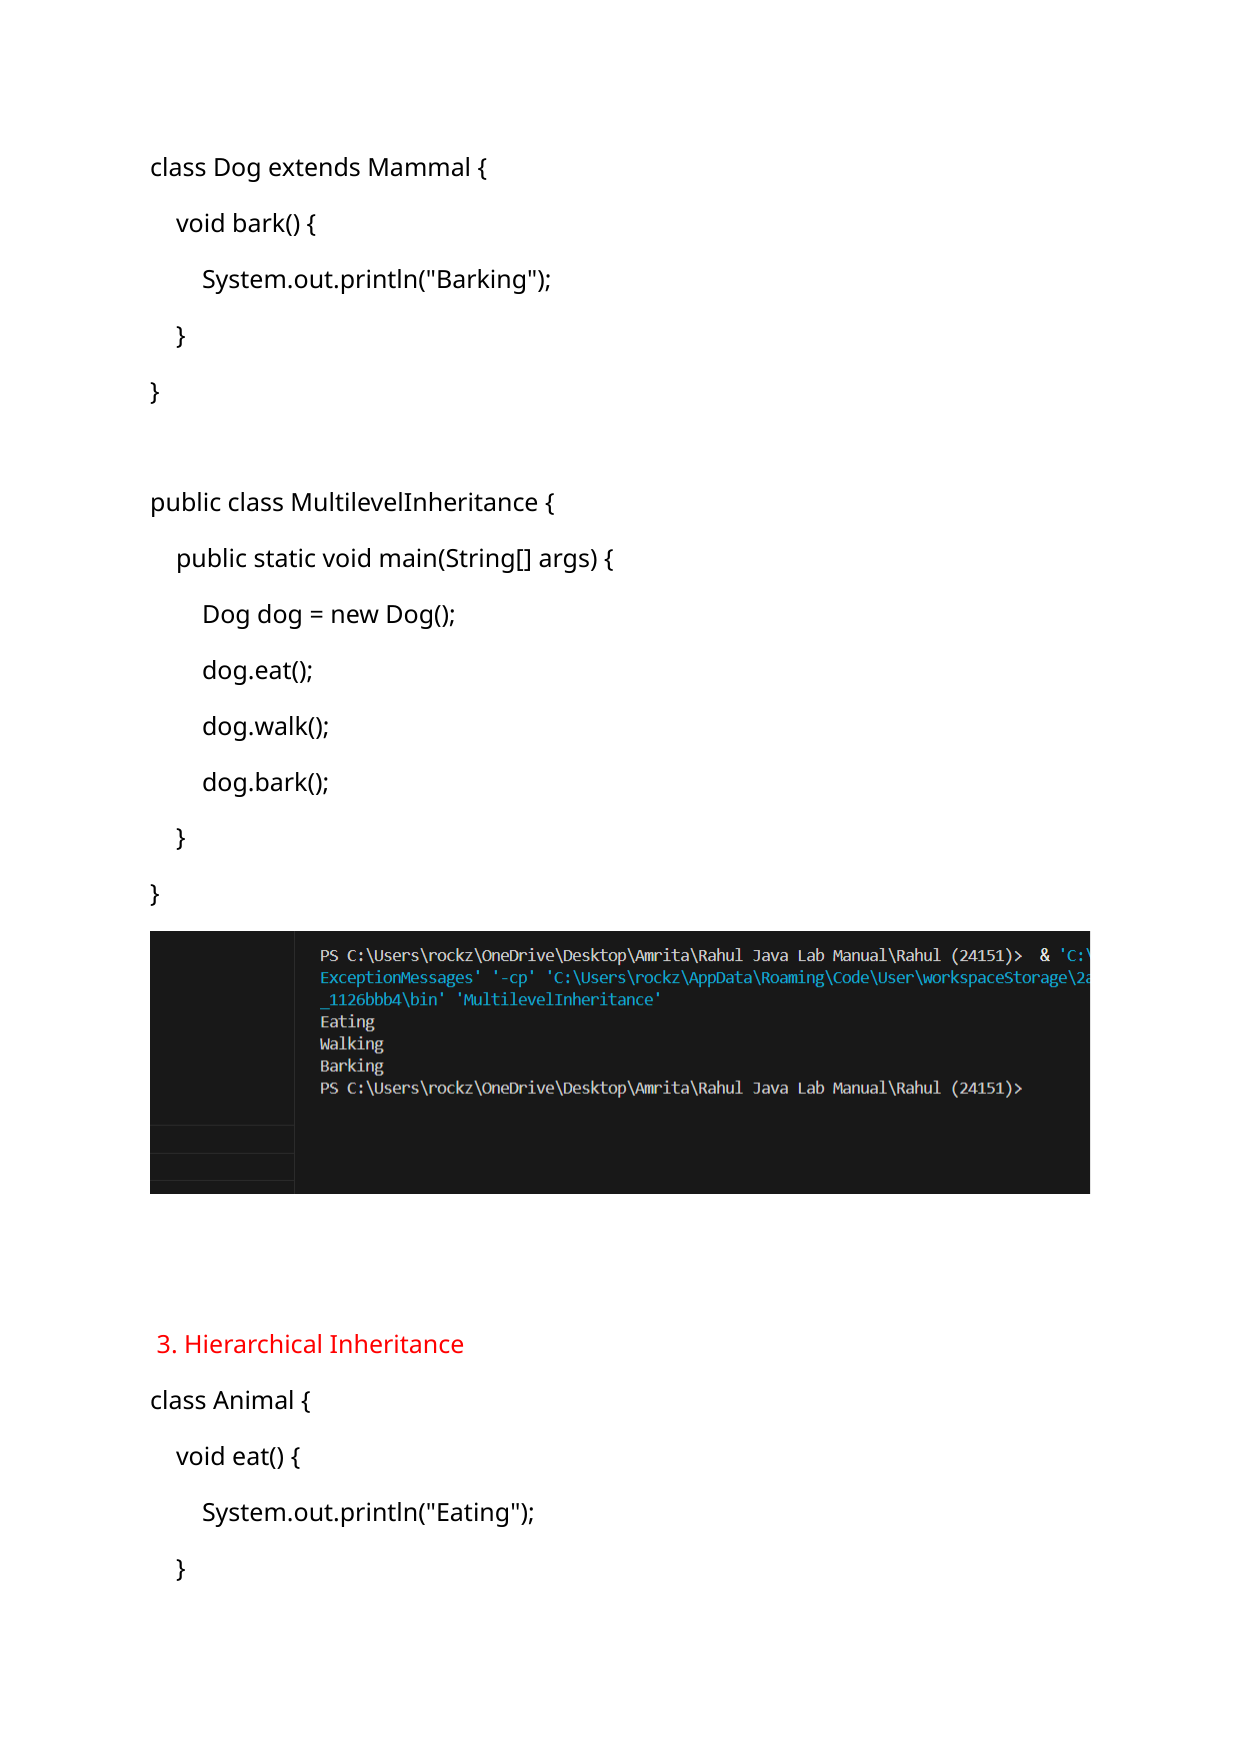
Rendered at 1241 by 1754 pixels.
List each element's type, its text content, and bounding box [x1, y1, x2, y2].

picture [150, 931, 1091, 1194]
text Dog dog = new Dog(); [150, 597, 1090, 631]
text public class MultilevelInheritance { [150, 485, 1090, 519]
text class Dog extends Mammal { [150, 150, 1090, 184]
text System.out.println("Barking"); [150, 262, 1090, 296]
text } [150, 820, 1090, 854]
text 3. Hierarchical Inheritance [150, 1327, 1090, 1361]
text dog.bark(); [150, 764, 1090, 798]
text void eat() { [150, 1438, 1090, 1473]
text } [150, 1550, 1090, 1584]
text } [150, 373, 1090, 407]
text public static void main(String[] args) { [150, 541, 1090, 575]
text } [150, 876, 1090, 910]
text System.out.println("Eating"); [150, 1494, 1090, 1528]
text } [150, 317, 1090, 352]
text dog.walk(); [150, 708, 1090, 742]
text class Animal { [150, 1383, 1090, 1417]
text void bark() { [150, 206, 1090, 240]
text dog.eat(); [150, 652, 1090, 687]
